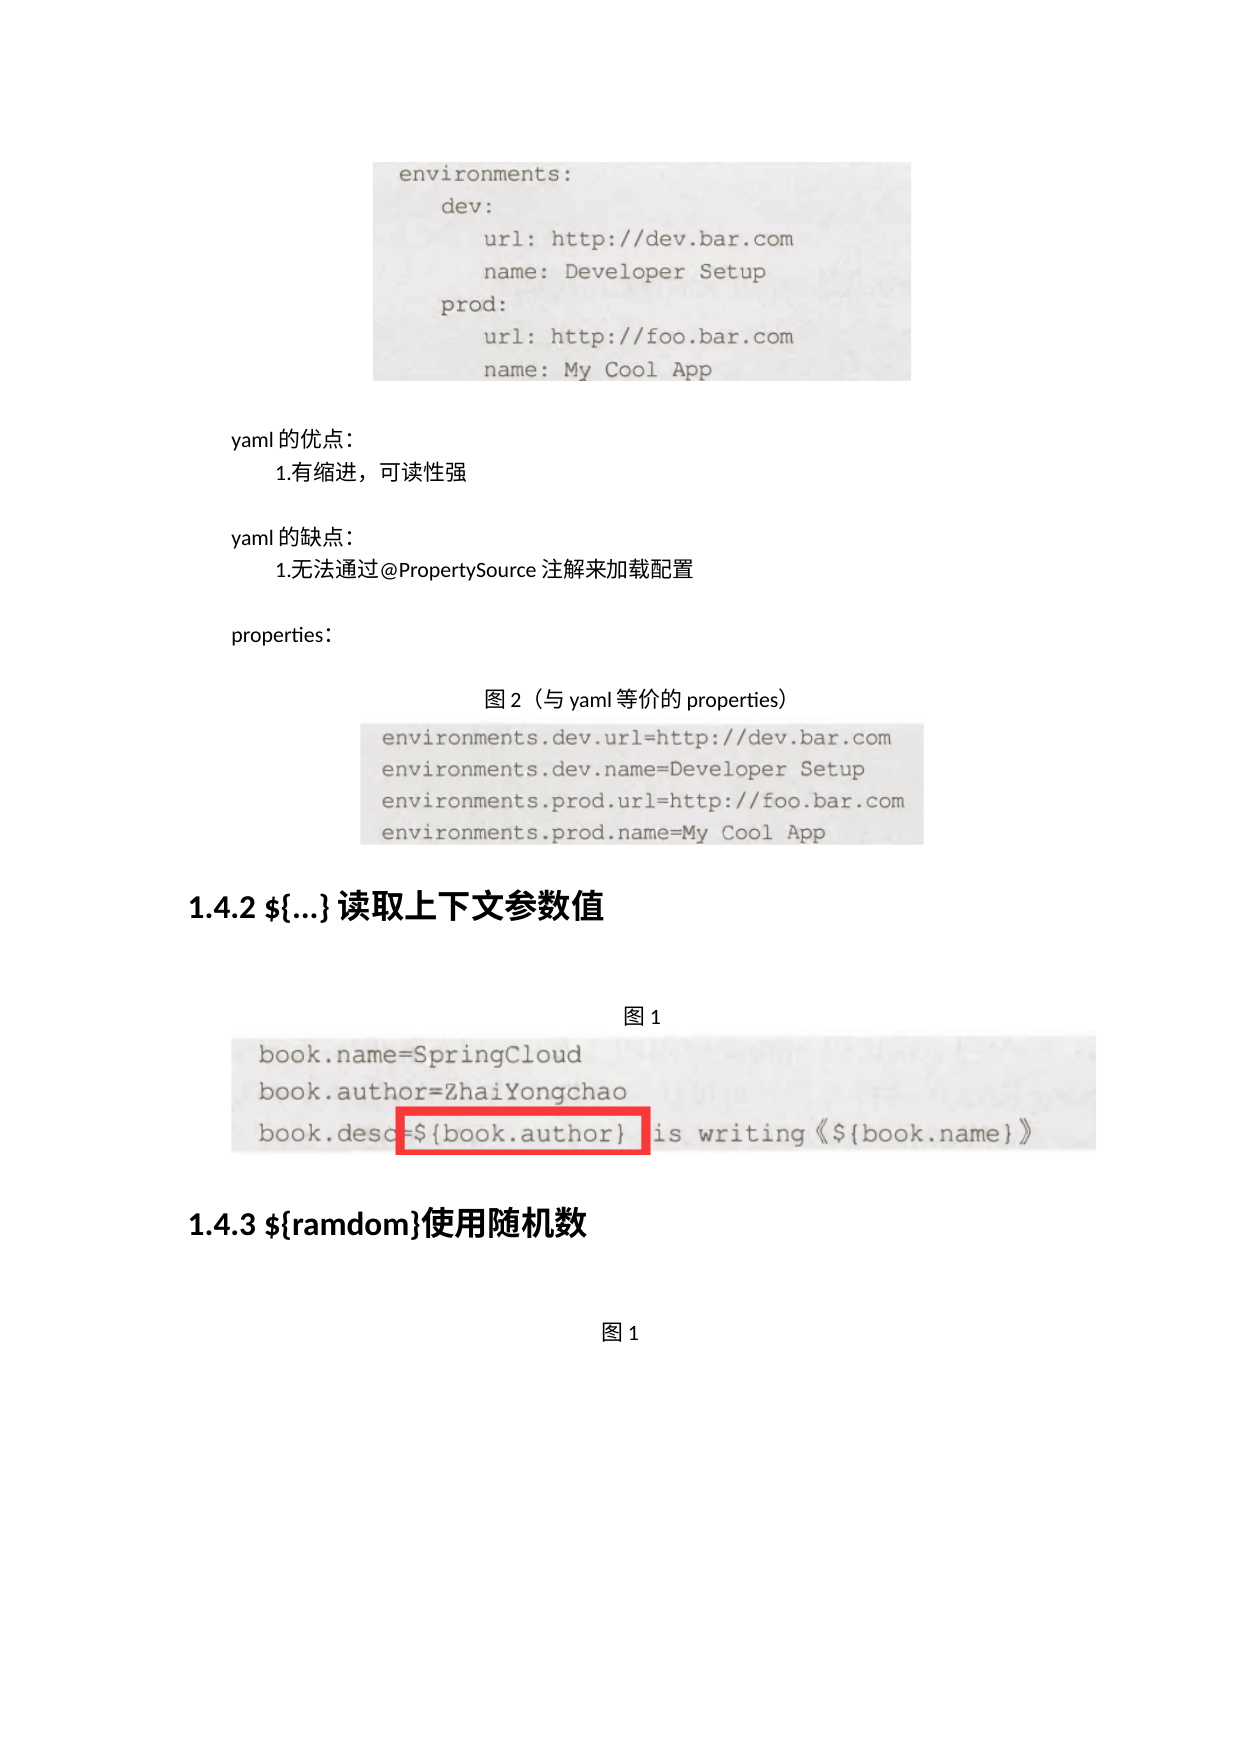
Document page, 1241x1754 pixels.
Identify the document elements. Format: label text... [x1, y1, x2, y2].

text 图1 [187, 1315, 1053, 1347]
subtitle ${ramdom}使用随机数 [187, 1188, 1053, 1253]
list properties： [187, 617, 1053, 649]
picture [372, 162, 912, 381]
list 1.有缩进，可读性强 [231, 454, 1053, 487]
text 图1 [187, 998, 1053, 1031]
list 图2（与yaml等价的properties） [187, 682, 1053, 714]
subtitle ${...} 读取上下文参数值 [187, 872, 1053, 937]
picture [231, 1030, 1097, 1155]
list yaml的优点： [187, 422, 1053, 454]
list 1.无法通过@PropertySource注解来加载配置 [231, 552, 1053, 584]
picture [360, 714, 924, 845]
list yaml的缺点： [187, 519, 1053, 552]
